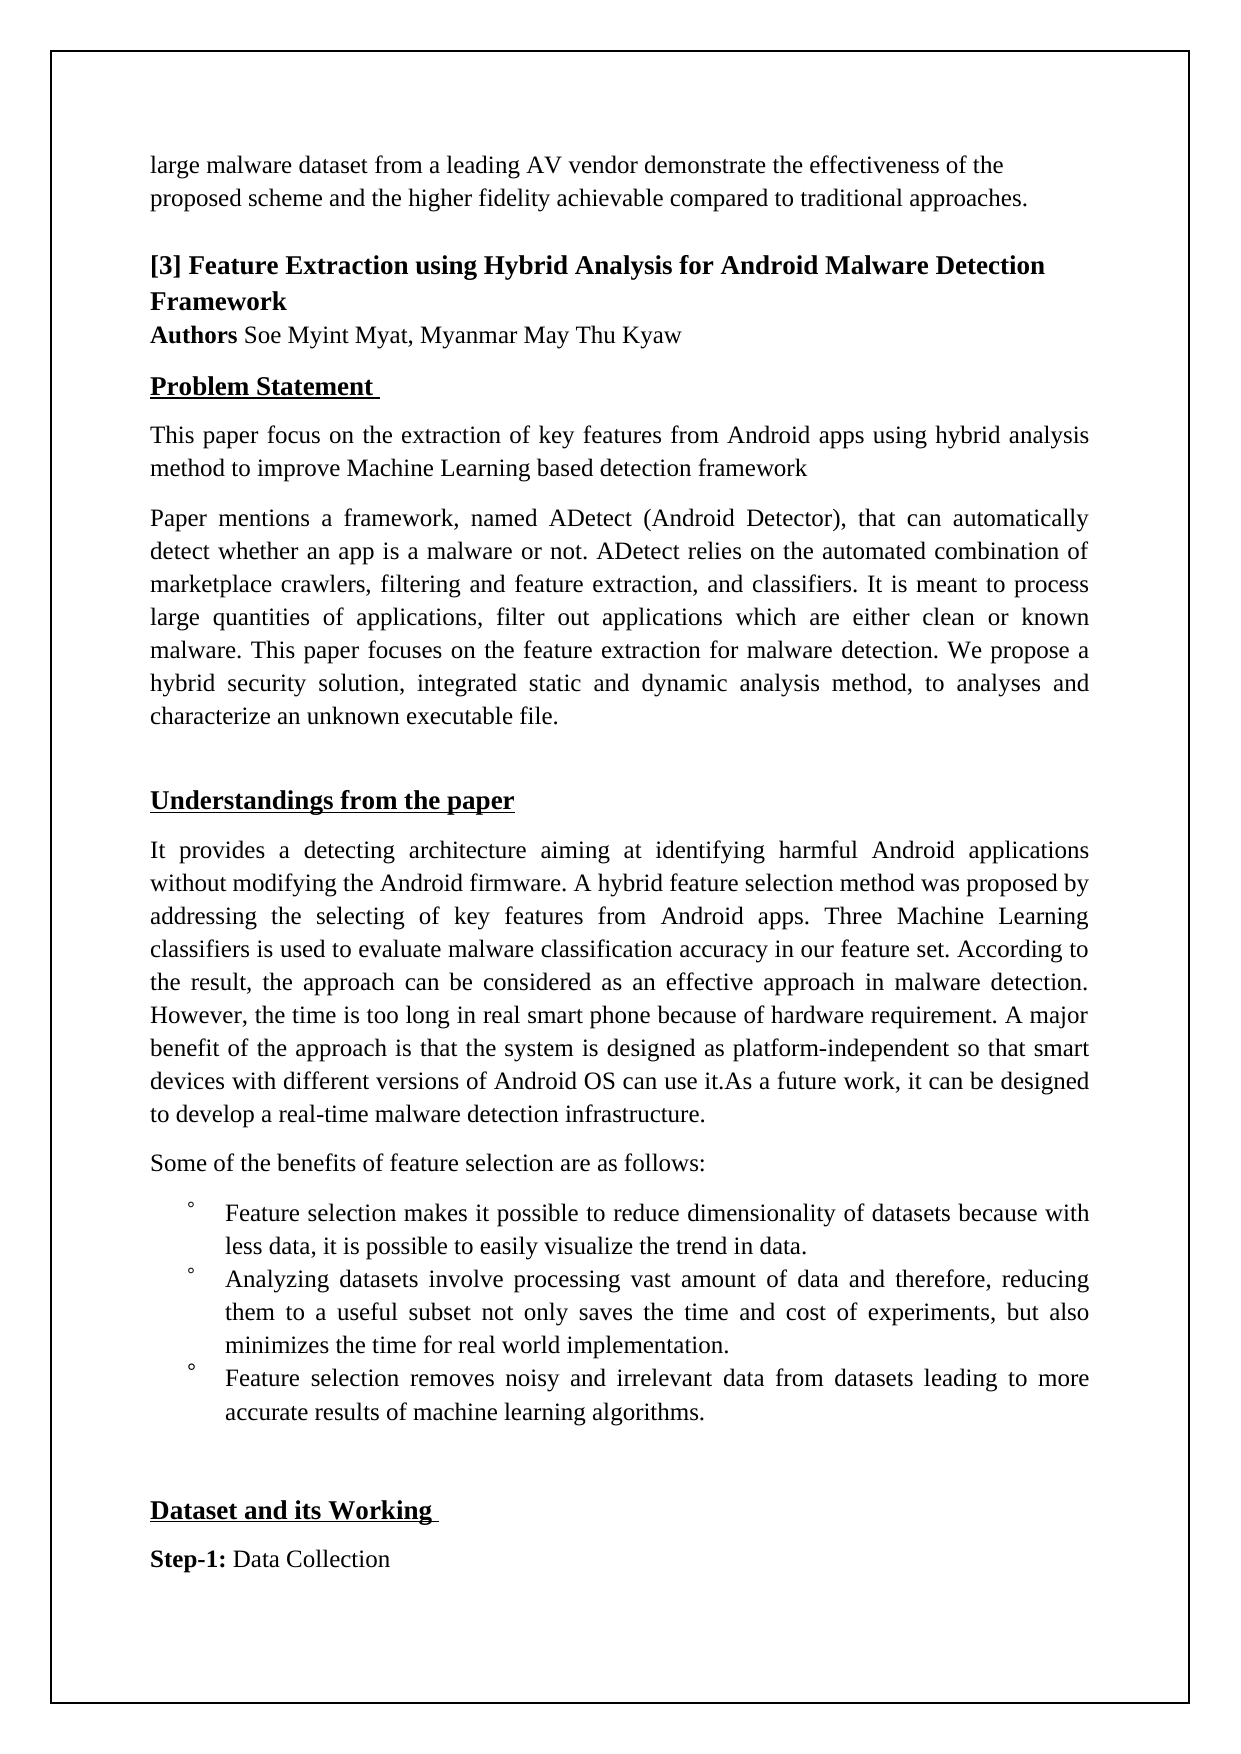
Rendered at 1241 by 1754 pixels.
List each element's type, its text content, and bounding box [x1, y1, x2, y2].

text [3] Feature Extraction using Hybrid Analysis for Android Malware Detection Framework [150, 249, 1090, 316]
text Problem Statement [150, 370, 1090, 401]
text Some of the benefits of feature selection are as follows: [150, 1148, 1090, 1177]
list Feature selection makes it possible to reduce dimensionality of datasets because with less data, it is possible to easily visualize the trend in data. [187, 1198, 1090, 1260]
text This paper focus on the extraction of key features from Android apps using hybrid analysis method to improve Machine Learning based detection framework [150, 420, 1090, 482]
text It provides a detecting architecture aiming at identifying harmful Android applications without modifying the Android firmware. A hybrid feature selection method was proposed by addressing the selecting of key features from Android apps. Three Machine Learning classifiers is used to evaluate malware classification accuracy in our feature set. According to the result, the approach can be considered as an effective approach in malware detection. However, the time is too long in real smart phone because of hardware requirement. A major benefit of the approach is that the system is designed as platform-independent so that smart devices with different versions of Android OS can use it.As a future work, it can be designed to develop a real-time malware detection infrastructure. [150, 835, 1090, 1128]
text Authors Soe Myint Myat, Myanmar May Thu Kyaw [150, 321, 1090, 349]
list Feature selection removes noisy and irrelevant data from datasets leading to more accurate results of machine learning algorithms. [187, 1363, 1090, 1426]
text Paper mentions a framework, named ADetect (Android Detector), that can automatically detect whether an app is a malware or not. ADetect relies on the automated combination of marketplace crawlers, filtering and feature extraction, and classifiers. It is meant to process large quantities of applications, filter out applications which are either clean or known malware. This paper focuses on the feature extraction for malware detection. We propose a hybrid security solution, integrated static and dynamic analysis method, to analyses and characterize an unknown executable file. [150, 503, 1090, 730]
text Dataset and its Working [150, 1494, 1090, 1525]
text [150, 150, 1090, 212]
text Understandings from the paper [150, 784, 1090, 816]
text Step-1: Data Collection [150, 1544, 1090, 1573]
list Analyzing datasets involve processing vast amount of data and therefore, reducing them to a useful subset not only saves the time and cost of experiments, but also minimizes the time for real world implementation. [187, 1264, 1090, 1359]
